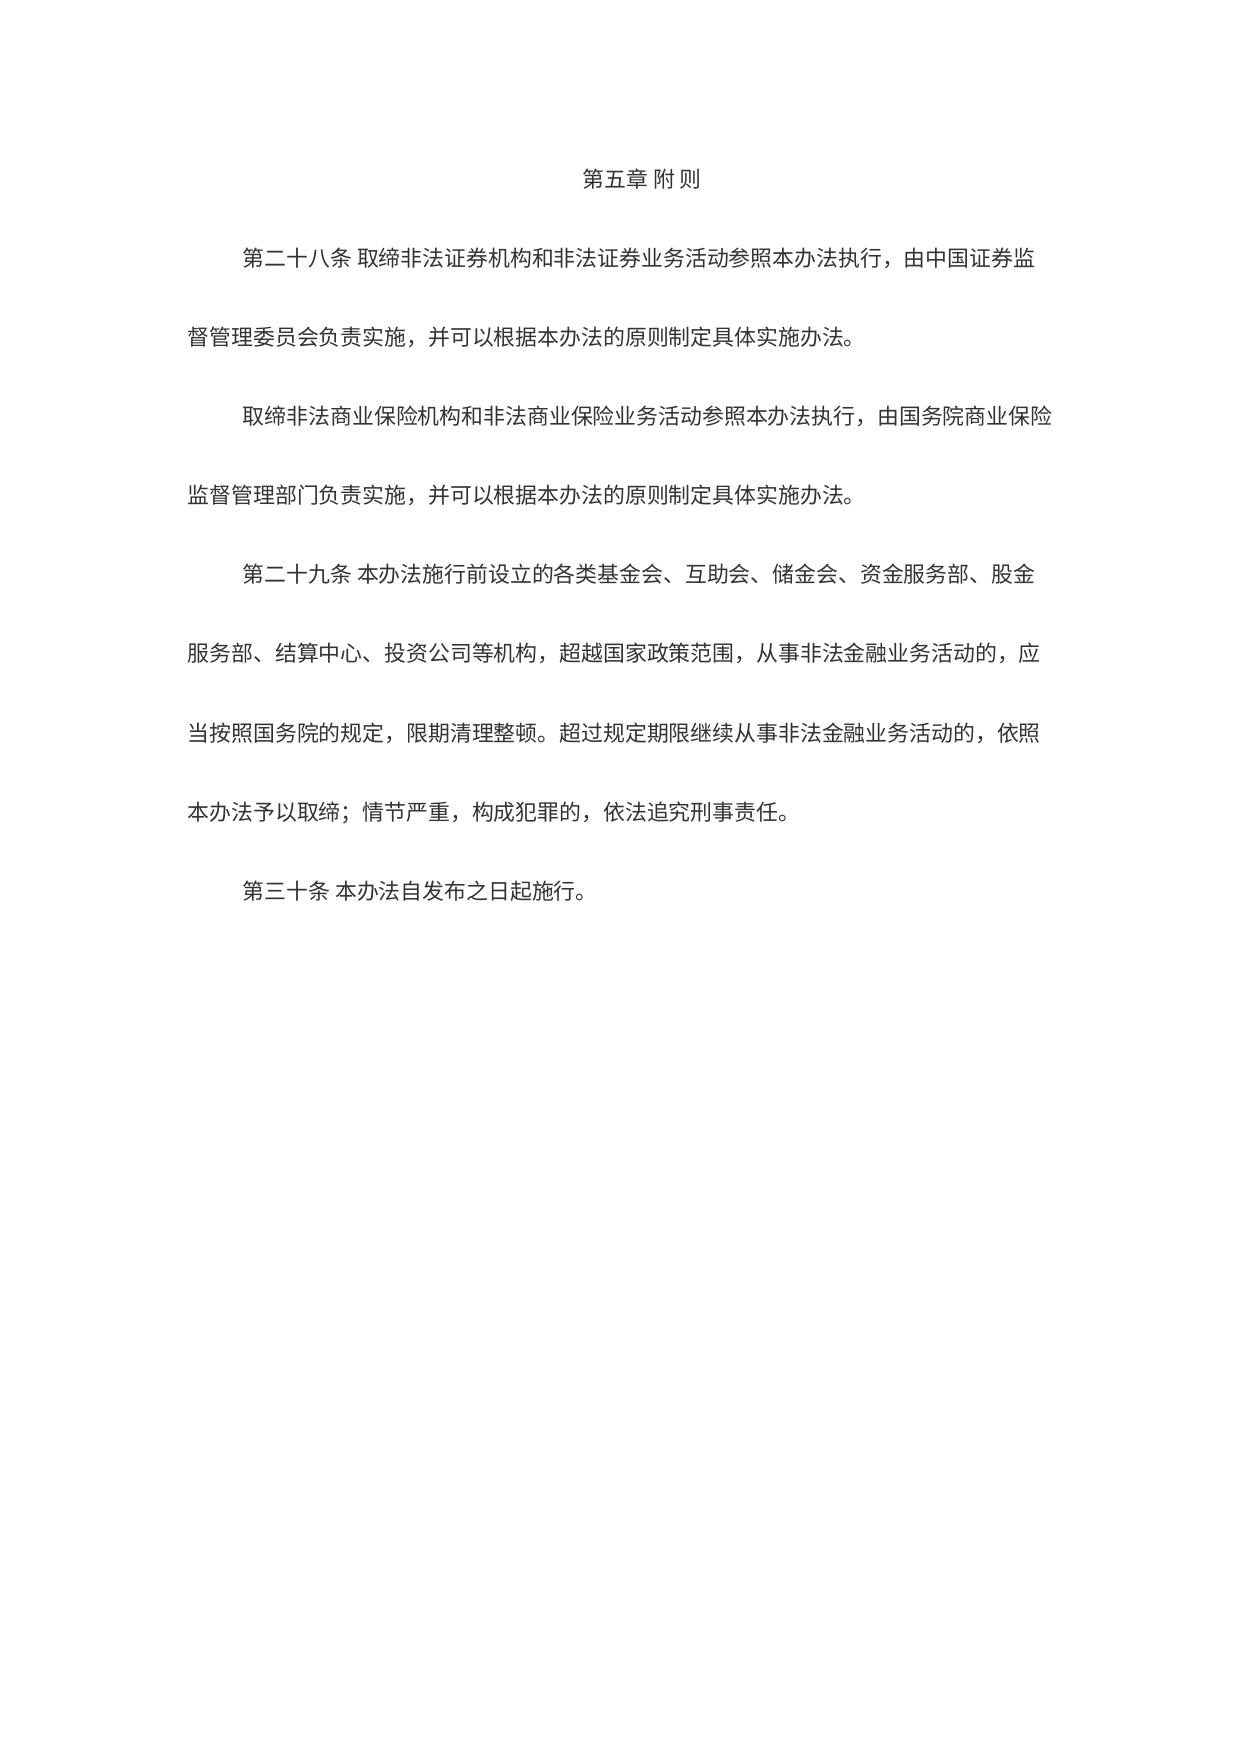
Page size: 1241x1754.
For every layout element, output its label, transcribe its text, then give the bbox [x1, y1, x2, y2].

text 取缔非法商业保险机构和非法商业保险业务活动参照本办法执行，由国务院商业保险监督管理部门负责实施，并可以根据本办法的原则制定具体实施办法。 [187, 398, 1053, 510]
text 第三十条 本办法自发布之日起施行。 [187, 873, 1053, 906]
text 第二十八条 取缔非法证券机构和非法证券业务活动参照本办法执行，由中国证券监督管理委员会负责实施，并可以根据本办法的原则制定具体实施办法。 [187, 240, 1053, 352]
text 第五章 附 则 [187, 162, 1053, 194]
text 第二十九条 本办法施行前设立的各类基金会、互助会、储金会、资金服务部、股金服务部、结算中心、投资公司等机构，超越国家政策范围，从事非法金融业务活动的，应当按照国务院的规定，限期清理整顿。超过规定期限继续从事非法金融业务活动的，依照本办法予以取缔；情节严重，构成犯罪的，依法追究刑事责任。 [187, 556, 1053, 827]
